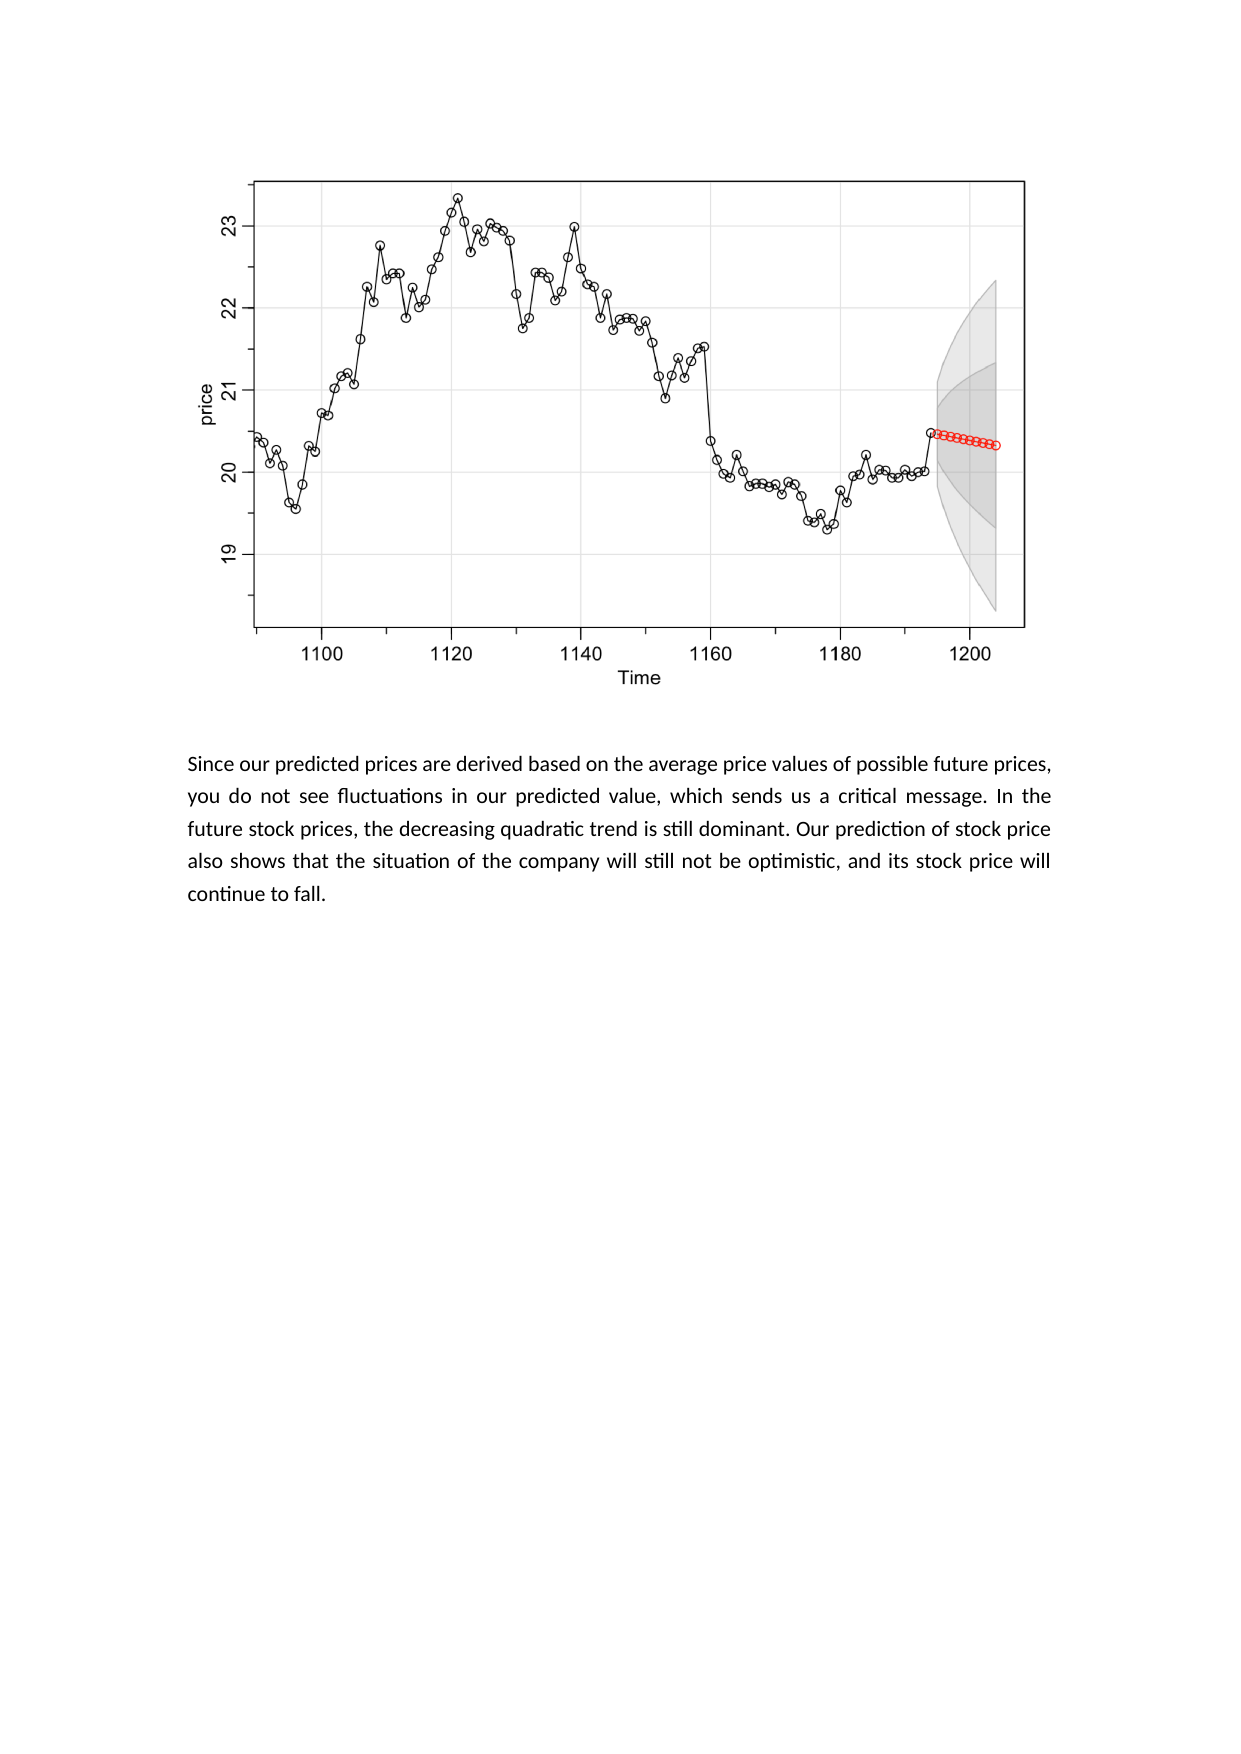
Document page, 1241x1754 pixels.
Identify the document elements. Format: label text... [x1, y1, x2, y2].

text Since our predicted prices are derived based on the average price values of possible future prices, you do not see fluctuations in our predicted value, which sends us a critical message. In the future stock prices, the decreasing quadratic trend is still dominant. Our prediction of stock price also shows that the situation of the company will still not be optimistic, and its stock price will continue to fall. [187, 747, 1053, 909]
picture [187, 161, 1052, 691]
